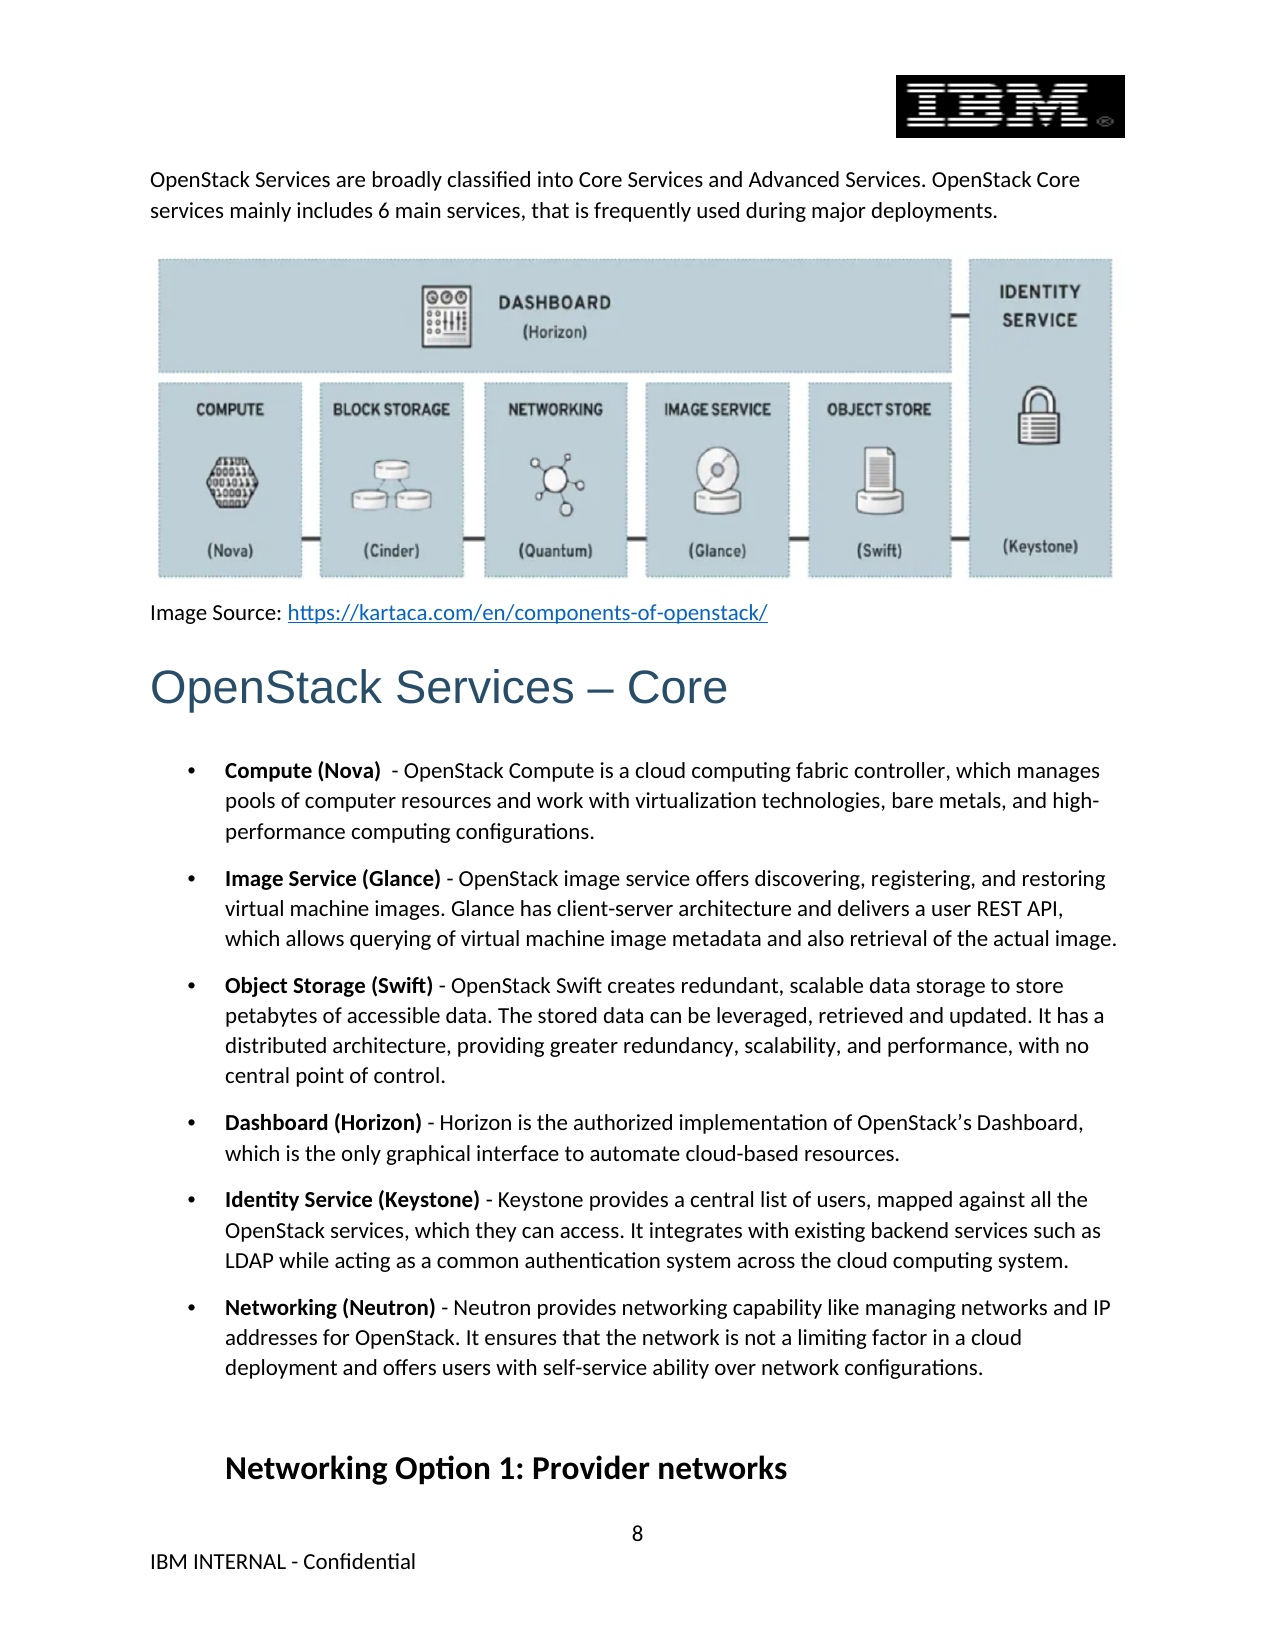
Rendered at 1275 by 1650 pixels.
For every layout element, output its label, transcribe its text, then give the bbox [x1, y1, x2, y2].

list Dashboard (Horizon) - Horizon is the authorized implementation of OpenStack’s Dashboard, which is the only graphical interface to automate cloud-based resources. [187, 1108, 1125, 1167]
list Identity Service (Keystone) - Keystone provides a central list of users, mapped against all the OpenStack services, which they can access. It integrates with existing backend services such as LDAP while acting as a common authentication system across the cloud computing system. [187, 1186, 1125, 1274]
picture [896, 75, 1125, 138]
text Networking Option 1: Provider networks [225, 1447, 1125, 1488]
text Image Source: https://kartaca.com/en/components-of-openstack/ [150, 598, 1125, 626]
list Image Service (Glance) - OpenStack image service offers discovering, registering, and restoring virtual machine images. Glance has client-server architecture and delivers a user REST API, which allows querying of virtual machine image metadata and also retrieval of the actual image. [187, 864, 1125, 952]
list Object Storage (Swift) - OpenStack Swift creates redundant, scalable data storage to store petabytes of accessible data. The stored data can be leveraged, retrieved and updated. It has a distributed architecture, providing greater redundancy, scalability, and performance, with no central point of control. [187, 971, 1125, 1089]
picture [150, 242, 1125, 579]
list Networking (Neutron) - Neutron provides networking capability like managing networks and IP addresses for OpenStack. It ensures that the network is not a limiting factor in a cloud deployment and offers users with self-service ability over network configurations. [187, 1293, 1125, 1381]
list Compute (Nova) - OpenStack Compute is a cloud computing fabric controller, which manages pools of computer resources and work with virtualization technologies, bare metals, and high-performance computing configurations. [187, 756, 1125, 845]
subtitle OpenStack Services – Core [150, 659, 1125, 713]
text OpenStack Services are broadly classified into Core Services and Advanced Services. OpenStack Core services mainly includes 6 main services, that is frequently used during major deployments. [150, 166, 1125, 224]
